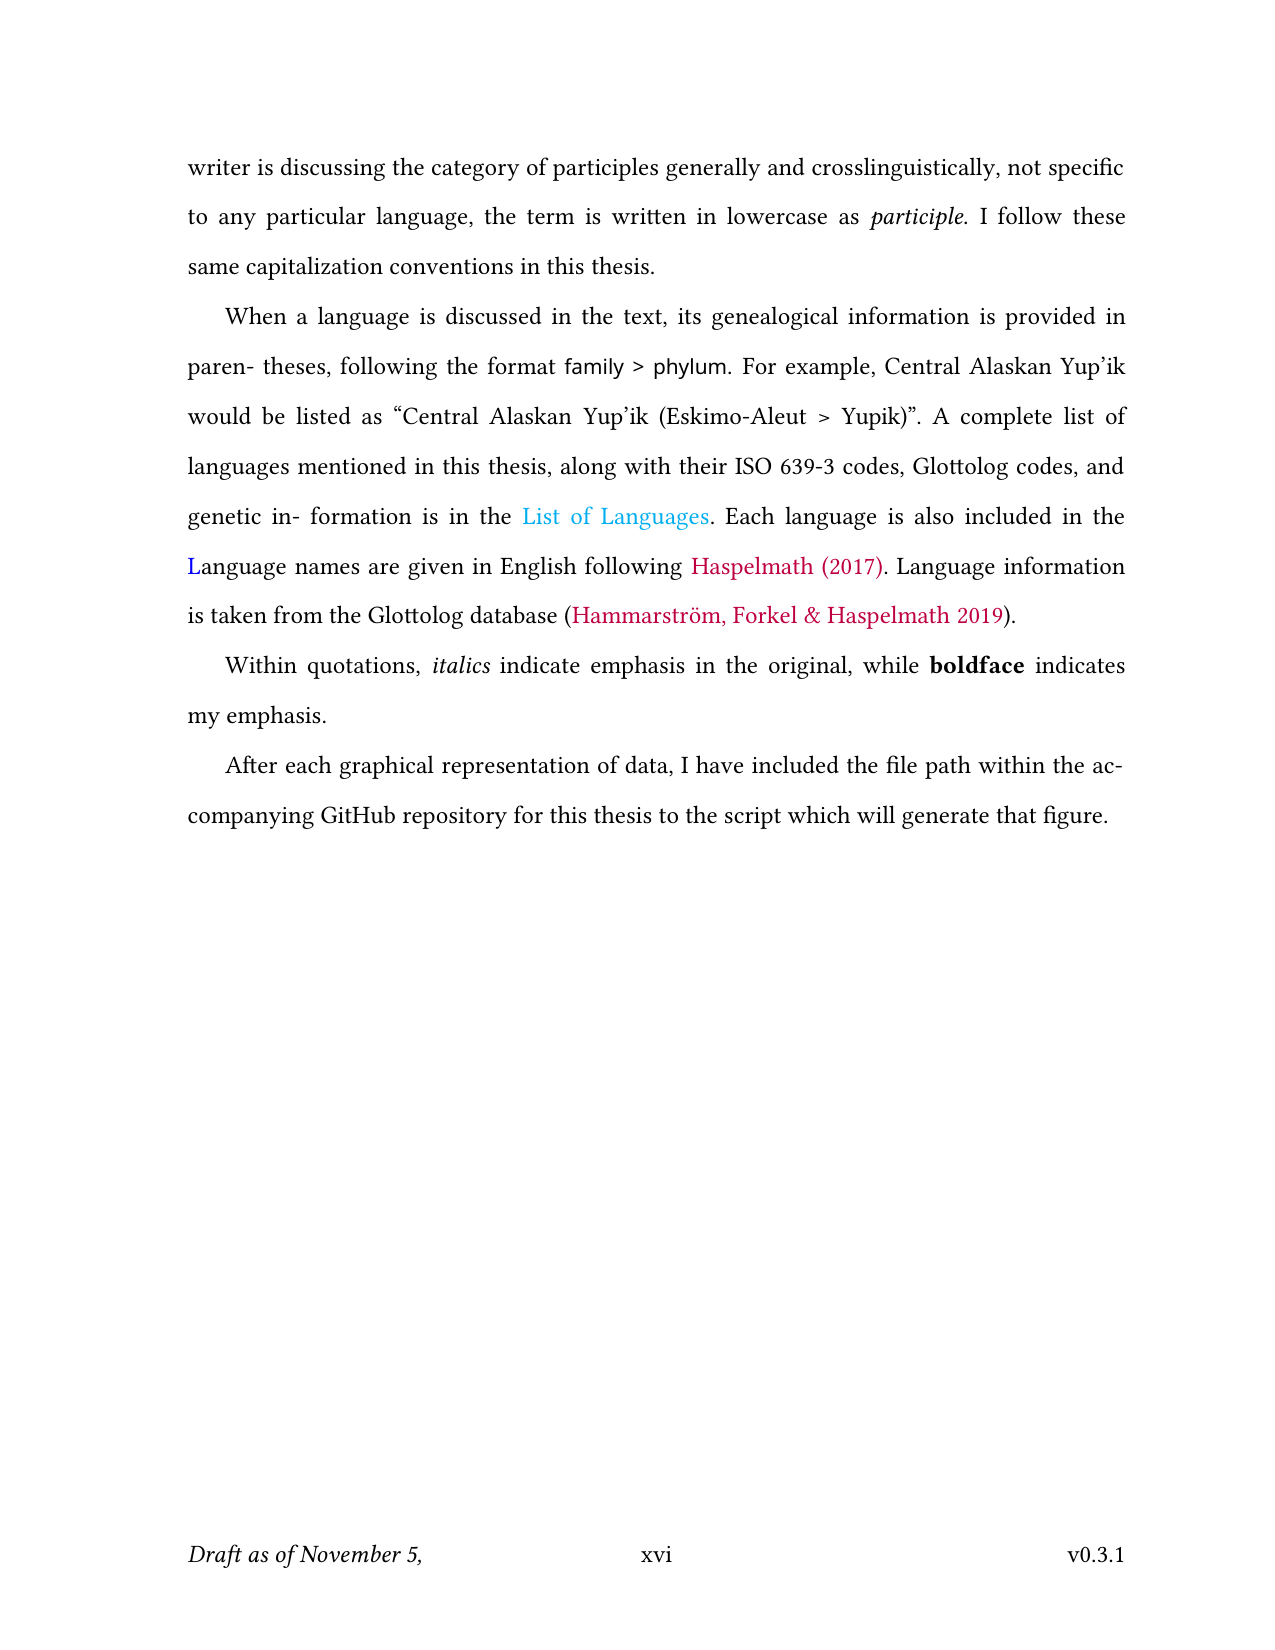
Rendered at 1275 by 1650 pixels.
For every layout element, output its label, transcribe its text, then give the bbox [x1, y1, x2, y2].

text After each graphical representation of data, I have included the file path within the ac- companying GitHub repository for this thesis to the script which will generate that figure. [187, 751, 1126, 830]
text When a language is discussed in the text, its genealogical information is provided in paren- theses, following the format family > phylum. For example, Central Alaskan Yup’ik would be listed as “Central Alaskan Yup’ik (Eskimo-Aleut > Yupik)”. A complete list of languages mentioned in this thesis, along with their ISO 639-3 codes, Glottolog codes, and genetic in- formation is in the List of Languages. Each language is also included in the Language names are given in English following Haspelmath (2017). Language information is taken from the Glottolog database (Hammarström, Forkel & Haspelmath 2019). [187, 302, 1126, 630]
text Within quotations, italics indicate emphasis in the original, while boldface indicates my emphasis. [187, 651, 1125, 730]
text writer is discussing the category of participles generally and crosslinguistically, not specific to any particular language, the term is written in lowercase as participle. I follow these same capitalization conventions in this thesis. [187, 152, 1126, 281]
